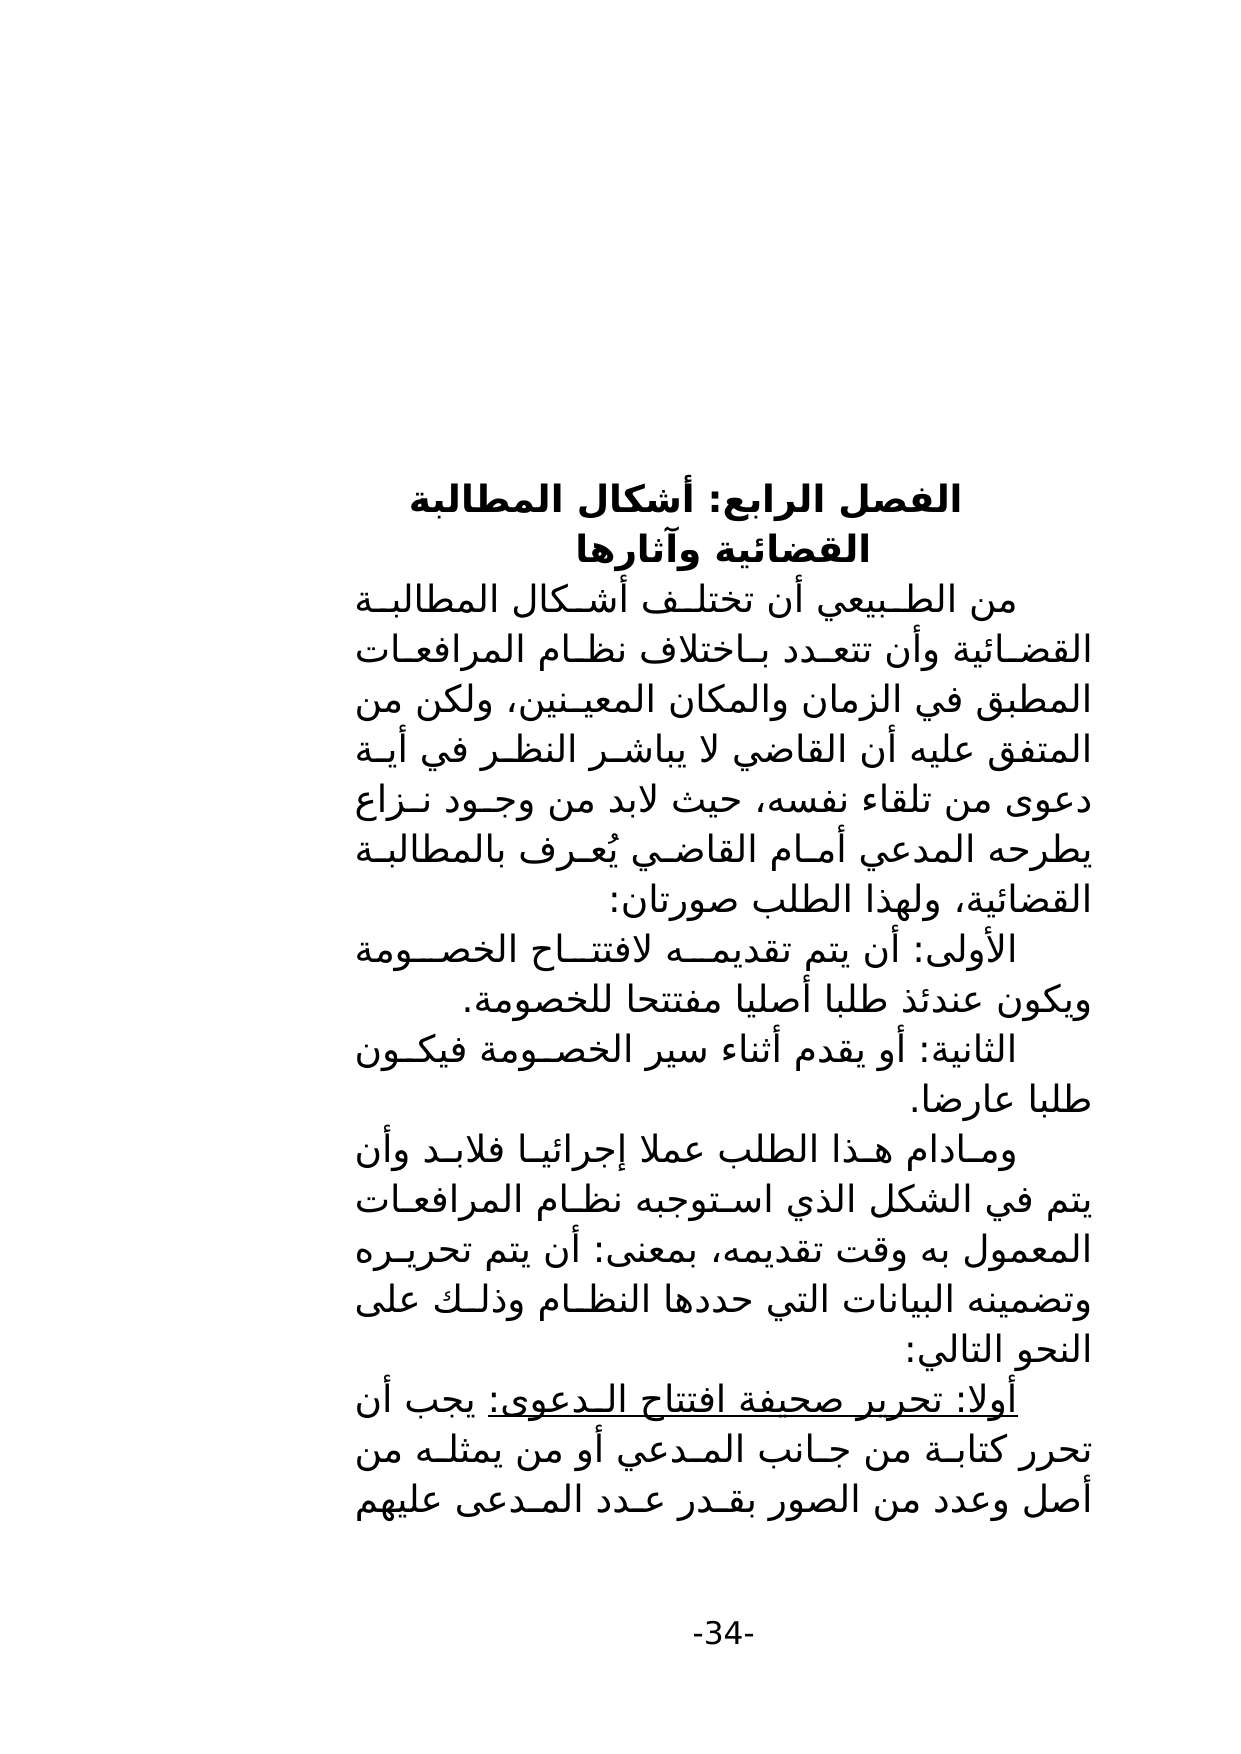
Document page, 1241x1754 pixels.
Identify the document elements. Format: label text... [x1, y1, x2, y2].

text الأولى: أن يتم تقديمه لافتتاح الخصومة ويكون عندئذ طلبا أصليا مفتتحا للخصومة. [354, 922, 1092, 1022]
text ومادام هذا الطلب عملا إجرائيا فلابد وأن يتم في الشكل الذي استوجبه نظام المرافعات المعمول به وقت تقديمه، بمعنى: أن يتم تحريره وتضمينه البيانات التي حددها النظام وذلك على النحو التالي: [354, 1122, 1092, 1372]
text من الطبيعي أن تختلف أشكال المطالبة القضائية وأن تتعدد باختلاف نظام المرافعات المطبق في الزمان والمكان المعينين، ولكن من المتفق عليه أن القاضي لا يباشر النظر في أية دعوى من تلقاء نفسه، حيث لابد من وجود نزاع يطرحه المدعي أمام القاضي يُعرف بالمطالبة القضائية، ولهذا الطلب صورتان: [354, 572, 1092, 922]
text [354, 1372, 1092, 1522]
text الفصل الرابع: أشكال المطالبة القضائية وآثارها [354, 472, 1092, 572]
text الثانية: أو يقدم أثناء سير الخصومة فيكون طلبا عارضا. [354, 1022, 1092, 1122]
